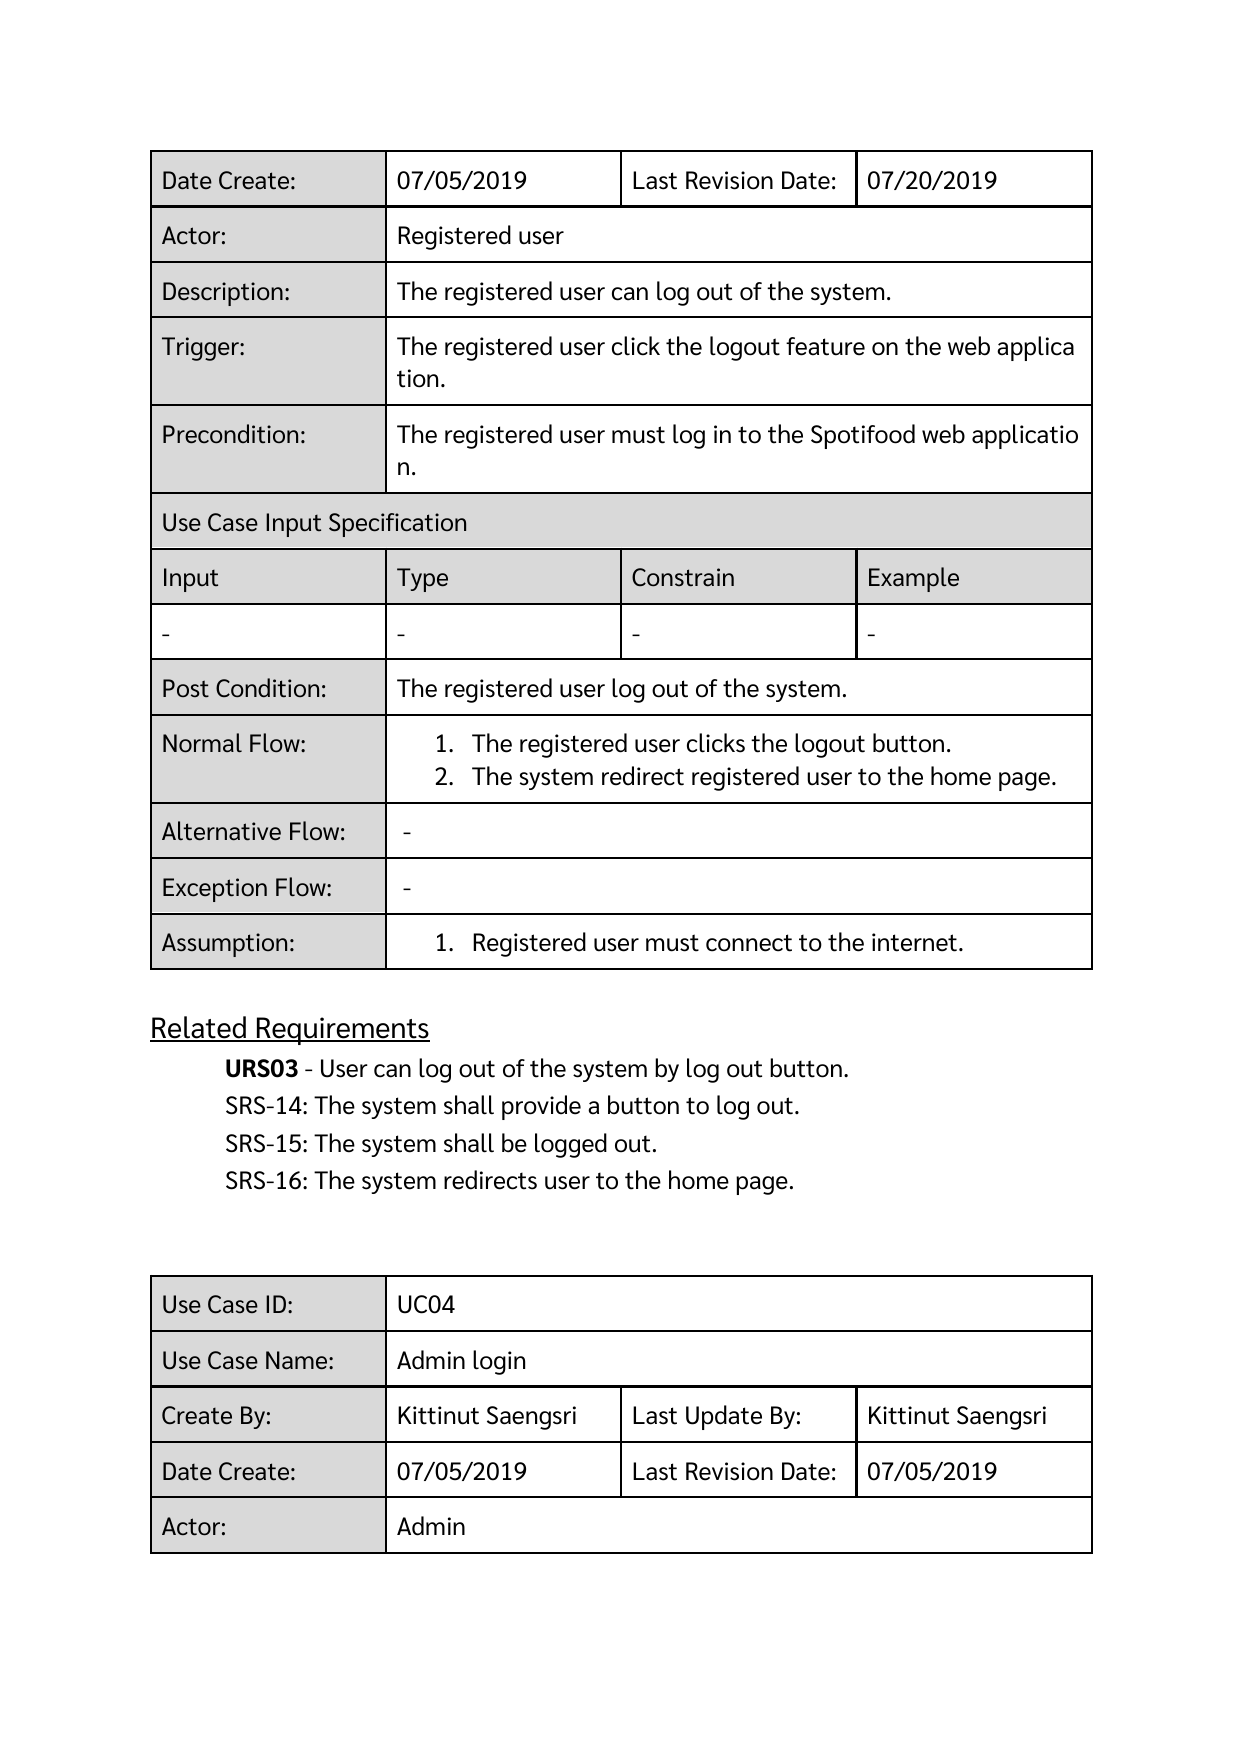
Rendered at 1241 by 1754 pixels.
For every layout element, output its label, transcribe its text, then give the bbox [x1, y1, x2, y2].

table_cell 07/05/2019 [858, 1443, 1091, 1496]
table_cell Precondition: [152, 406, 385, 492]
table_cell 07/20/2019 [858, 152, 1091, 205]
text SRS-16: The system redirects user to the home page. [150, 1163, 1090, 1195]
table_cell Normal Flow: [152, 716, 385, 802]
table_cell Last Revision Date: [622, 152, 855, 205]
text Related Requirements [150, 1007, 1090, 1045]
table_cell Last Revision Date: [622, 1443, 855, 1496]
table_cell Constrain [622, 550, 855, 603]
text URS03 - User can log out of the system by log out button. [150, 1051, 1090, 1083]
table_cell Actor: [152, 208, 385, 261]
table_cell - [387, 804, 1091, 857]
table_cell The registered user can log out of the system. [387, 263, 1091, 316]
table_cell Use Case Input Specification [152, 494, 1091, 547]
table_cell - [622, 605, 855, 658]
table_cell Description: [152, 263, 385, 316]
table_cell Post Condition: [152, 660, 385, 714]
table_cell Admin login [387, 1332, 1091, 1385]
table_cell 07/05/2019 [387, 1443, 620, 1496]
text SRS-15: The system shall be logged out. [150, 1125, 1090, 1158]
table_cell - [387, 605, 620, 658]
table_cell Use Case Name: [152, 1332, 385, 1385]
table_cell The registered user log out of the system. [387, 660, 1091, 714]
table_cell 07/05/2019 [387, 152, 620, 205]
table_cell Date Create: [152, 1443, 385, 1496]
table_cell Trigger: [152, 318, 385, 404]
table_cell Admin [387, 1498, 1091, 1552]
table_cell - [152, 605, 385, 658]
table_cell Type [387, 550, 620, 603]
table_cell Kittinut Saengsri [387, 1388, 620, 1441]
text SRS-14: The system shall provide a button to log out. [150, 1088, 1090, 1121]
table_cell Example [858, 550, 1091, 603]
table_cell The registered user clicks the logout button. The system redirect registered user to the home page. [387, 716, 1091, 802]
table_cell Kittinut Saengsri [858, 1388, 1091, 1441]
table_cell Input [152, 550, 385, 603]
table_header UC04 [387, 1277, 1091, 1330]
table_cell Actor: [152, 1498, 385, 1552]
table_cell Exception Flow: [152, 859, 385, 912]
table_cell Date Create: [152, 152, 385, 205]
table_cell Alternative Flow: [152, 804, 385, 857]
table_cell Registered user [387, 208, 1091, 261]
table_cell Assumption: [152, 915, 385, 968]
table_header Use Case ID: [152, 1277, 385, 1330]
table_cell - [858, 605, 1091, 658]
table_cell - [387, 859, 1091, 912]
table_cell The registered user click the logout feature on the web application. [387, 318, 1091, 404]
table_cell Registered user must connect to the internet. [387, 915, 1091, 968]
table_cell Create By: [152, 1388, 385, 1441]
table_cell Last Update By: [622, 1388, 855, 1441]
table_cell The registered user must log in to the Spotifood web application. [387, 406, 1091, 492]
